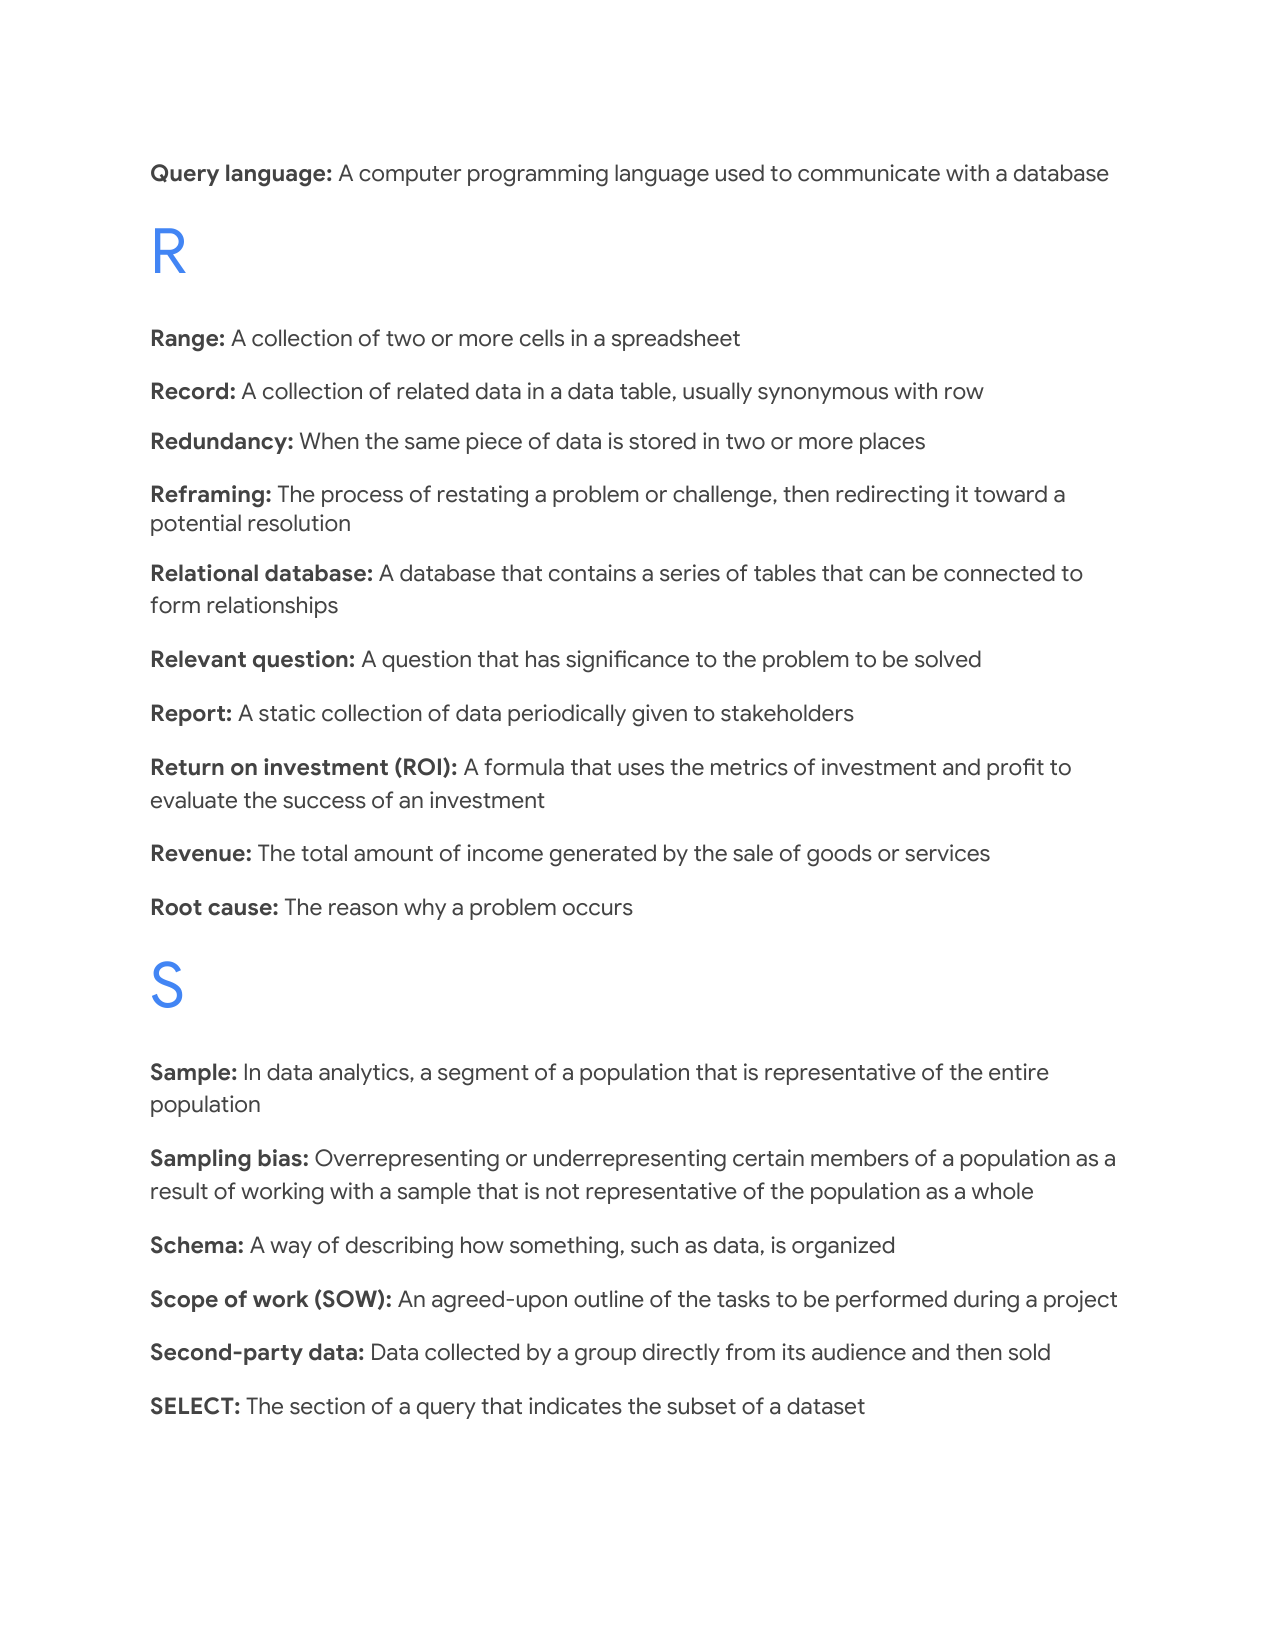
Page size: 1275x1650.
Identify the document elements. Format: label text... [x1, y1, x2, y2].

text Range: A collection of two or more cells in a spreadsheet [150, 324, 1125, 352]
text Relational database: A database that contains a series of tables that can be connected to form relationships [150, 559, 1125, 621]
text S [150, 947, 1125, 1025]
text Schema: A way of describing how something, such as data, is organized [150, 1231, 1125, 1260]
text Return on investment (ROI): A formula that uses the metrics of investment and profit to evaluate the success of an investment [150, 753, 1125, 815]
text SELECT: The section of a query that indicates the subset of a dataset [150, 1392, 1125, 1421]
text Sampling bias: Overrepresenting or underrepresenting certain members of a population as a result of working with a sample that is not representative of the population as a whole [150, 1144, 1125, 1206]
text Sample: In data analytics, a segment of a population that is representative of the entire population [150, 1058, 1125, 1119]
text Report: A static collection of data periodically given to stakeholders [150, 699, 1125, 728]
text Root cause: The reason why a problem occurs [150, 893, 1125, 922]
text Second-party data: Data collected by a group directly from its audience and then sold [150, 1339, 1125, 1367]
text Record: A collection of related data in a data table, usually synonymous with row [150, 378, 1125, 406]
text Query language: A computer programming language used to communicate with a database [150, 159, 1125, 188]
text Reframing: The process of restating a problem or challenge, then redirecting it toward a potential resolution [150, 481, 1125, 538]
text Relevant question: A question that has significance to the problem to be solved [150, 646, 1125, 674]
text R [150, 213, 1125, 291]
text Scope of work (SOW): An agreed-upon outline of the tasks to be performed during a project [150, 1285, 1125, 1314]
text Redundancy: When the same piece of data is stored in two or more places [150, 427, 1125, 456]
text Revenue: The total amount of income generated by the sale of goods or services [150, 840, 1125, 868]
